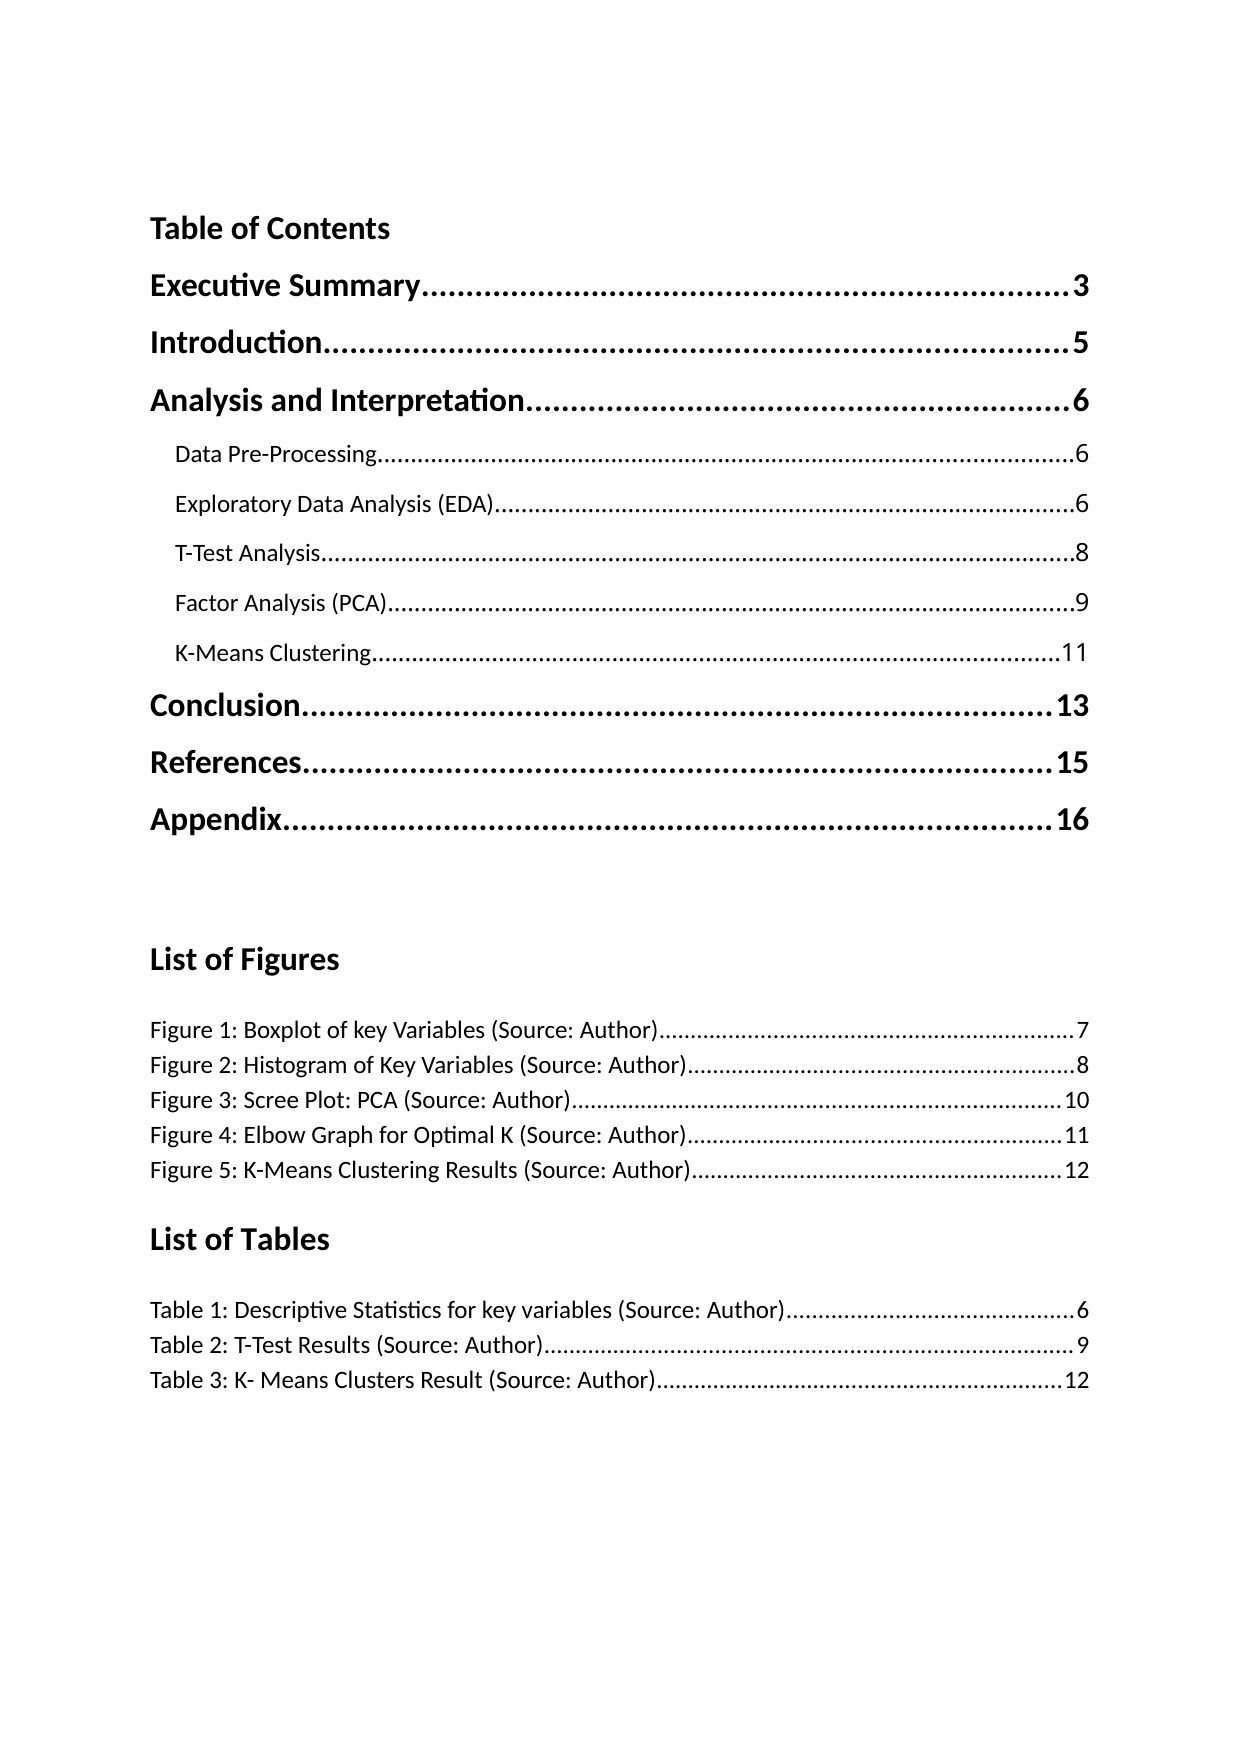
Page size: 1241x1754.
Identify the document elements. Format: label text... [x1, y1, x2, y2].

text References 15 [150, 741, 1090, 782]
text Conclusion 13 [150, 684, 1090, 724]
text Figure 2: Histogram of Key Variables (Source: Author) 8 [150, 1049, 1090, 1080]
text T-Test Analysis 8 [175, 535, 1090, 569]
text Factor Analysis (PCA) 9 [175, 585, 1090, 619]
text Figure 5: K-Means Clustering Results (Source: Author) 12 [150, 1154, 1090, 1185]
text Analysis and Interpretation 6 [150, 379, 1090, 419]
text Figure 3: Scree Plot: PCA (Source: Author) 10 [150, 1084, 1090, 1115]
text Table 3: K- Means Clusters Result (Source: Author) 12 [150, 1364, 1090, 1395]
text Table of Contents [150, 207, 1090, 248]
text Figure 1: Boxplot of key Variables (Source: Author) 7 [150, 1014, 1090, 1045]
text Executive Summary 3 [150, 264, 1090, 305]
text List of Tables [150, 1218, 1090, 1259]
text K-Means Clustering 11 [175, 634, 1090, 668]
text Exploratory Data Analysis (EDA) 6 [175, 486, 1090, 519]
text Appendix 16 [150, 798, 1090, 839]
text List of Figures [150, 938, 1090, 979]
text Table 1: Descriptive Statistics for key variables (Source: Author) 6 [150, 1294, 1090, 1325]
text Table 2: T-Test Results (Source: Author) 9 [150, 1329, 1090, 1360]
text Introduction 5 [150, 322, 1090, 362]
text Data Pre-Processing 6 [175, 436, 1090, 470]
text Figure 4: Elbow Graph for Optimal K (Source: Author) 11 [150, 1119, 1090, 1150]
